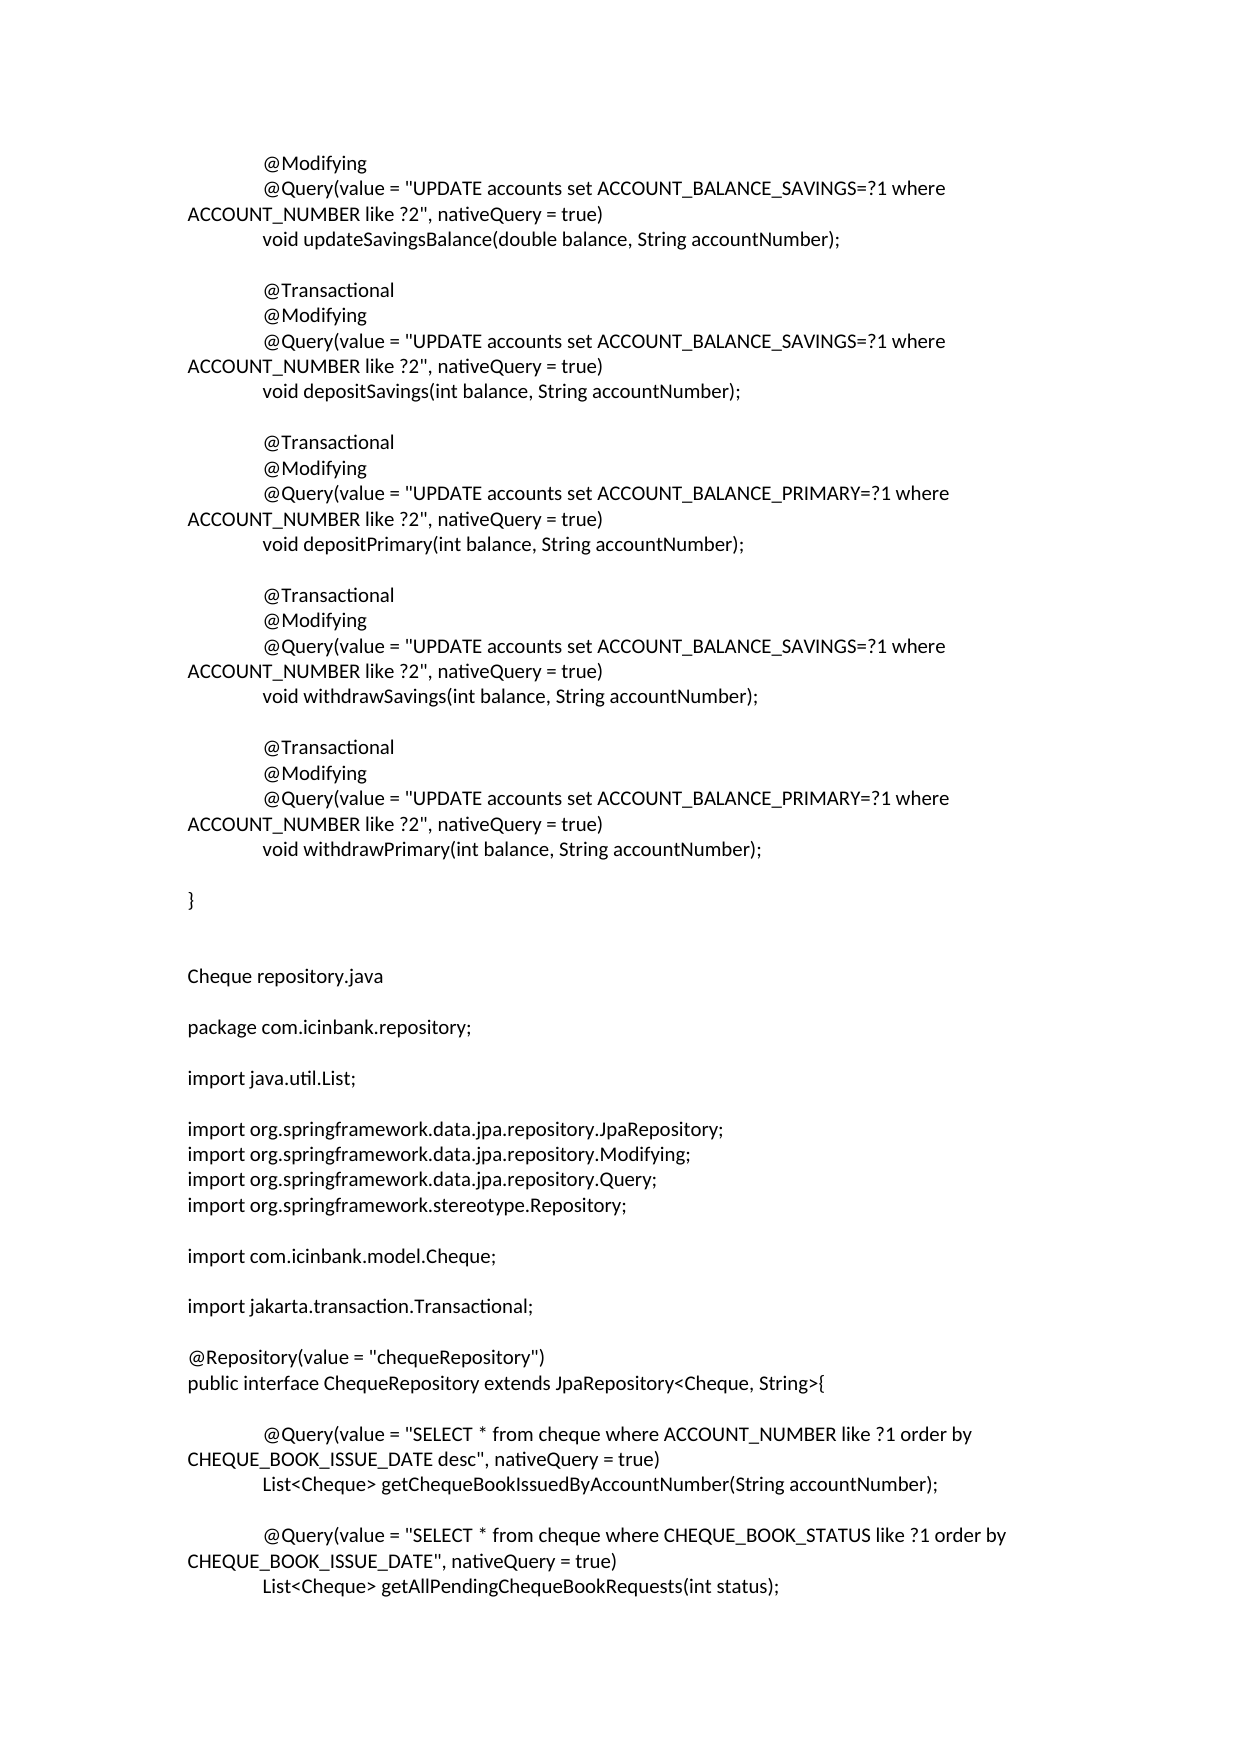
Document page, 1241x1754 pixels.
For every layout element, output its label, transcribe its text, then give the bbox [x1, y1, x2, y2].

text @Modifying [187, 760, 1053, 785]
text package com.icinbank.repository; [187, 1014, 1053, 1039]
text void updateSavingsBalance(double balance, String accountNumber); [187, 226, 1053, 252]
text @Modifying [187, 150, 1053, 175]
text @Transactional [187, 277, 1053, 302]
text @Query(value = "UPDATE accounts set ACCOUNT_BALANCE_PRIMARY=?1 where ACCOUNT_NUMBER like ?2", nativeQuery = true) [187, 785, 1053, 836]
text void depositPrimary(int balance, String accountNumber); [187, 531, 1053, 557]
text @Query(value = "SELECT * from cheque where CHEQUE_BOOK_STATUS like ?1 order by CHEQUE_BOOK_ISSUE_DATE", nativeQuery = true) [187, 1522, 1053, 1573]
text @Transactional [187, 734, 1053, 760]
text @Query(value = "SELECT * from cheque where ACCOUNT_NUMBER like ?1 order by CHEQUE_BOOK_ISSUE_DATE desc", nativeQuery = true) [187, 1421, 1053, 1472]
text @Repository(value = "chequeRepository") [187, 1344, 1053, 1370]
text List<Cheque> getAllPendingChequeBookRequests(int status); [187, 1573, 1053, 1599]
text } [187, 887, 1053, 912]
text void withdrawPrimary(int balance, String accountNumber); [187, 836, 1053, 862]
text @Modifying [187, 607, 1053, 633]
text @Query(value = "UPDATE accounts set ACCOUNT_BALANCE_PRIMARY=?1 where ACCOUNT_NUMBER like ?2", nativeQuery = true) [187, 480, 1053, 531]
text @Modifying [187, 455, 1053, 480]
text Cheque repository.java [187, 963, 1053, 989]
text void depositSavings(int balance, String accountNumber); [187, 379, 1053, 404]
text @Query(value = "UPDATE accounts set ACCOUNT_BALANCE_SAVINGS=?1 where ACCOUNT_NUMBER like ?2", nativeQuery = true) [187, 633, 1053, 684]
text import org.springframework.data.jpa.repository.Query; [187, 1167, 1053, 1192]
text import java.util.List; [187, 1065, 1053, 1090]
text public interface ChequeRepository extends JpaRepository<Cheque, String>{ [187, 1370, 1053, 1395]
text @Modifying [187, 302, 1053, 328]
text import org.springframework.data.jpa.repository.Modifying; [187, 1141, 1053, 1167]
text import jakarta.transaction.Transactional; [187, 1294, 1053, 1319]
text List<Cheque> getChequeBookIssuedByAccountNumber(String accountNumber); [187, 1472, 1053, 1497]
text import org.springframework.stereotype.Repository; [187, 1192, 1053, 1217]
text @Transactional [187, 429, 1053, 455]
text import com.icinbank.model.Cheque; [187, 1243, 1053, 1268]
text @Query(value = "UPDATE accounts set ACCOUNT_BALANCE_SAVINGS=?1 where ACCOUNT_NUMBER like ?2", nativeQuery = true) [187, 175, 1053, 226]
text @Query(value = "UPDATE accounts set ACCOUNT_BALANCE_SAVINGS=?1 where ACCOUNT_NUMBER like ?2", nativeQuery = true) [187, 328, 1053, 379]
text @Transactional [187, 582, 1053, 607]
text void withdrawSavings(int balance, String accountNumber); [187, 684, 1053, 709]
text import org.springframework.data.jpa.repository.JpaRepository; [187, 1116, 1053, 1141]
